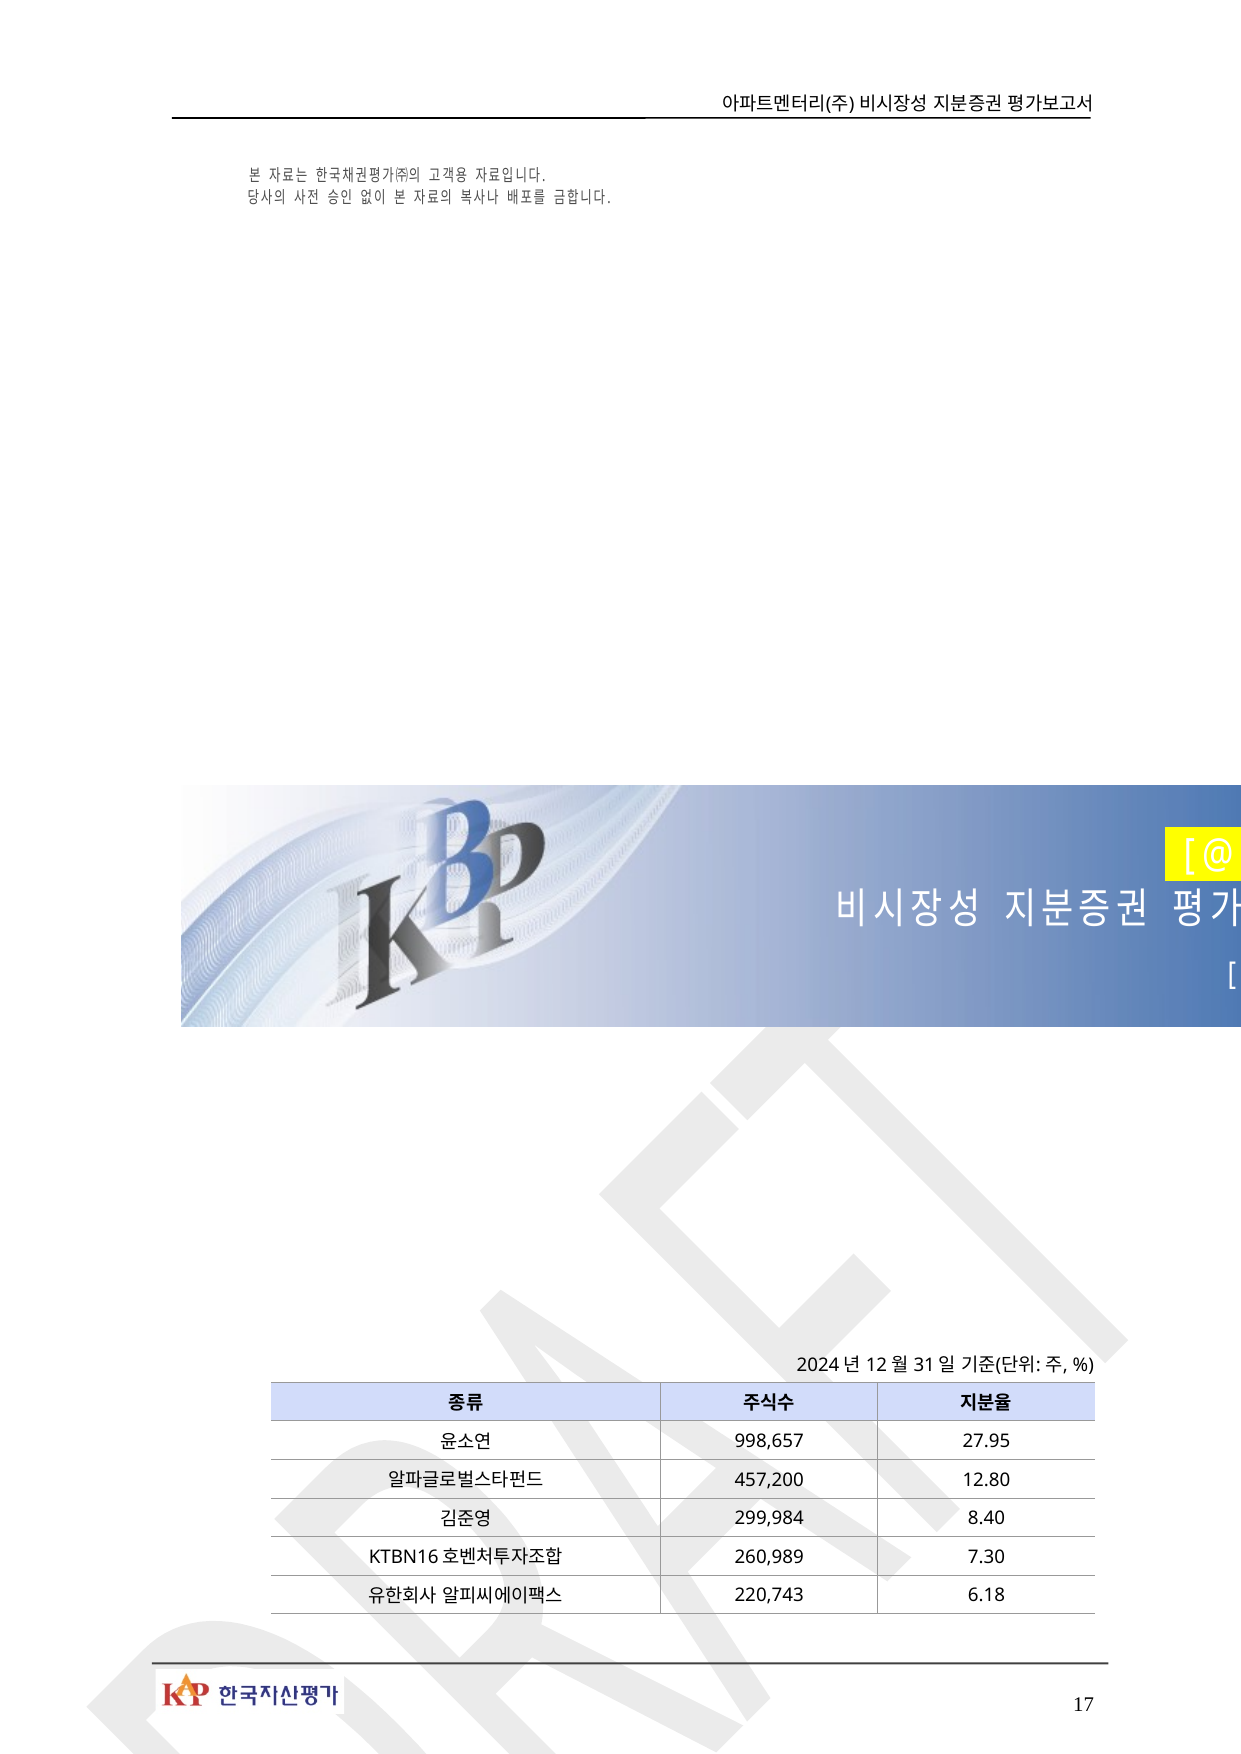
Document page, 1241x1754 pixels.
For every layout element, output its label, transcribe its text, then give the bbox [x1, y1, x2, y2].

table_header 종류 [271, 1383, 660, 1420]
table_header 주식수 [661, 1383, 877, 1420]
table_cell 299,984 [661, 1499, 877, 1536]
table_cell 김준영 [271, 1499, 660, 1536]
table_cell 8.40 [878, 1499, 1095, 1536]
table_cell 6.18 [878, 1576, 1095, 1613]
table_cell 윤소연 [271, 1421, 660, 1459]
picture [155, 1669, 345, 1714]
table_cell 유한회사 알피씨에이팩스 [271, 1576, 660, 1613]
table_cell 7.30 [878, 1537, 1095, 1574]
table_cell 12.80 [878, 1460, 1095, 1497]
table_cell 220,743 [661, 1576, 877, 1613]
table_cell 알파글로벌스타펀드 [271, 1460, 660, 1497]
table_cell 260,989 [661, 1537, 877, 1574]
table_header 지분율 [878, 1383, 1095, 1420]
table_cell KTBN16호벤처투자조합 [271, 1537, 660, 1574]
table_cell 457,200 [661, 1460, 877, 1497]
text 2024년 12월 31일 기준(단위: 주, %) [177, 1344, 1094, 1382]
table_cell 27.95 [878, 1421, 1095, 1459]
table_cell 998,657 [661, 1421, 877, 1459]
